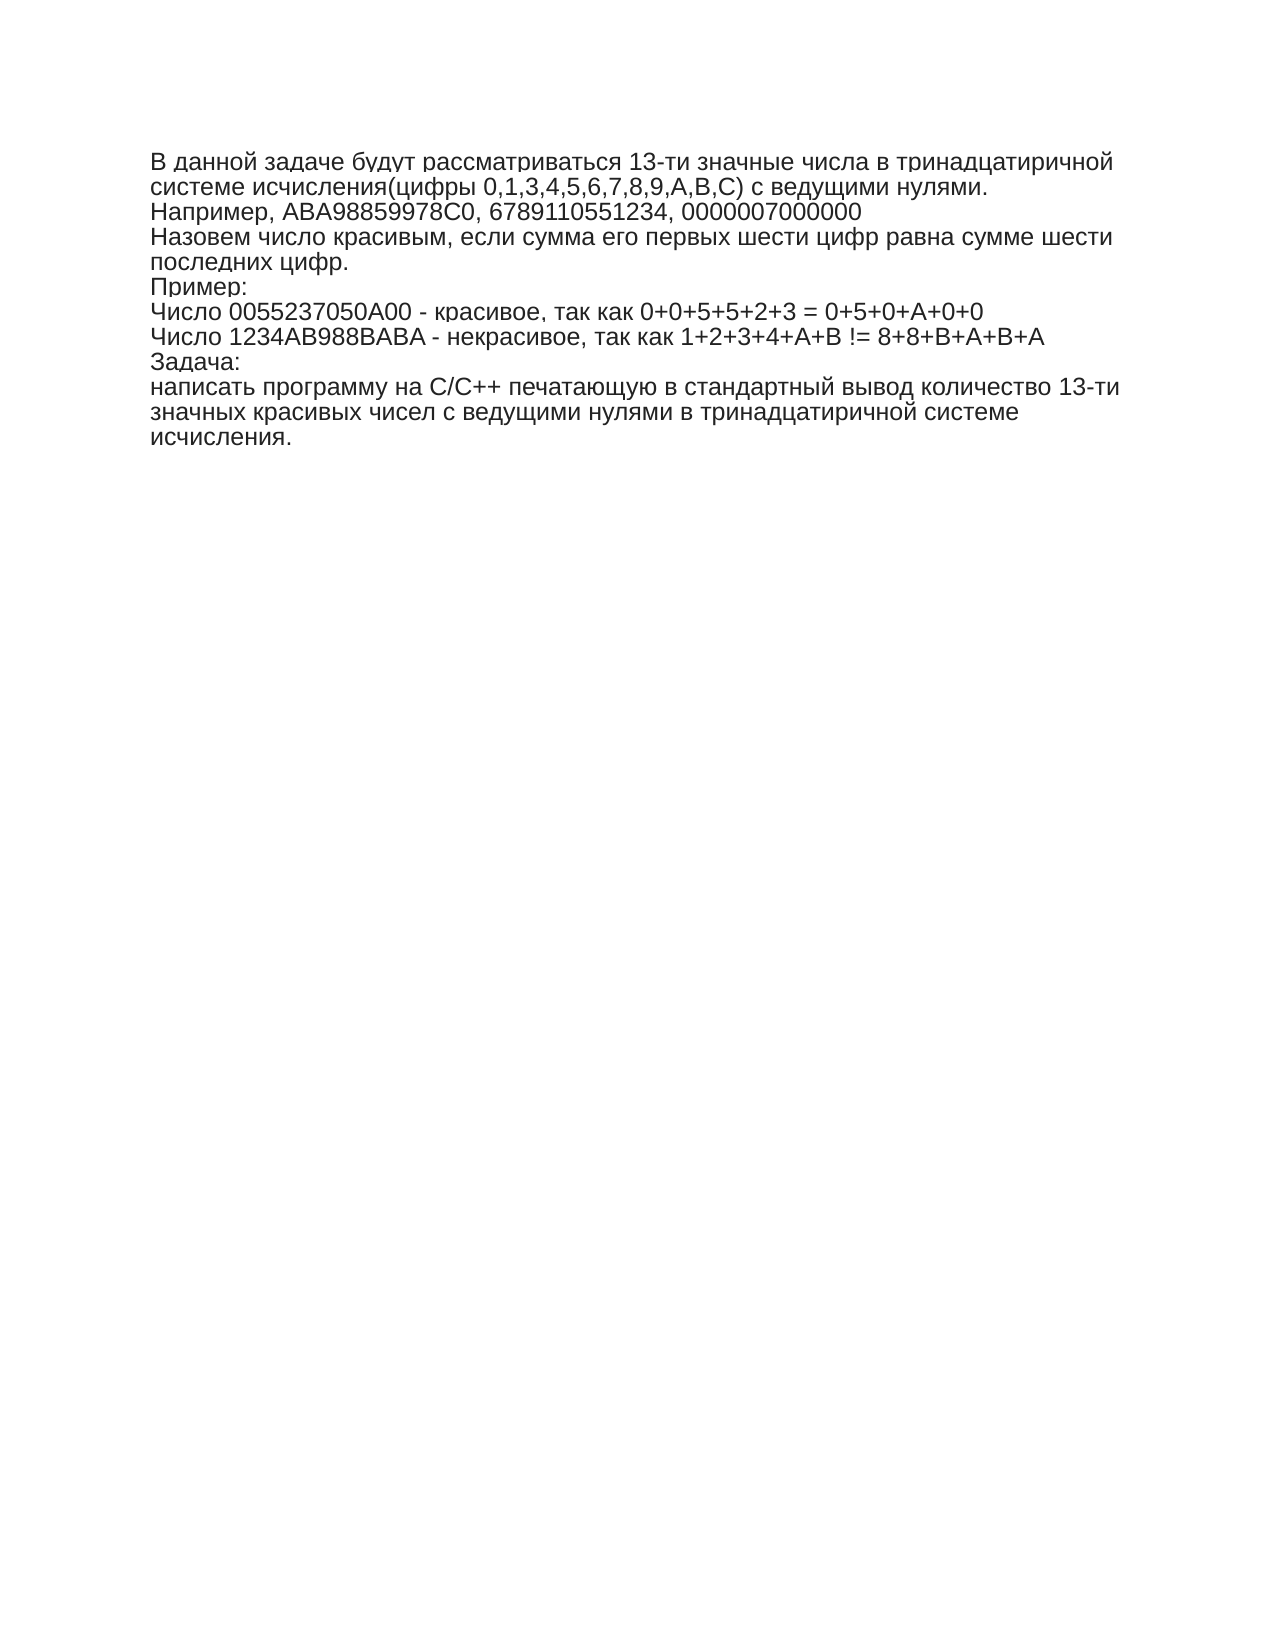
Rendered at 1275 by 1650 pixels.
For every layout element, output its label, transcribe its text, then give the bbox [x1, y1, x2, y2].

text Задача: написать программу на С/С++ печатающую в стандартный вывод количество 13-ти значных красивых чисел с ведущими нулями в тринадцатиричной системе исчисления. [241, 350, 1125, 450]
text В данной задаче будут рассматриваться 13-ти значные числа в тринадцатиричной системе исчисления(цифры 0,1,3,4,5,6,7,8,9,A,B,C) с ведущими нулями. Например, ABA98859978C0, 6789110551234, 0000007000000 [863, 150, 1125, 225]
text Пример: Число 0055237050A00 - красивое, так как 0+0+5+5+2+3 = 0+5+0+A+0+0 Число 1234AB988BABA - некрасивое, так как 1+2+3+4+A+B != 8+8+B+A+B+A [248, 275, 1125, 350]
text Назовем число красивым, если сумма его первых шести цифр равна сумме шести последних цифр. [349, 225, 1125, 275]
